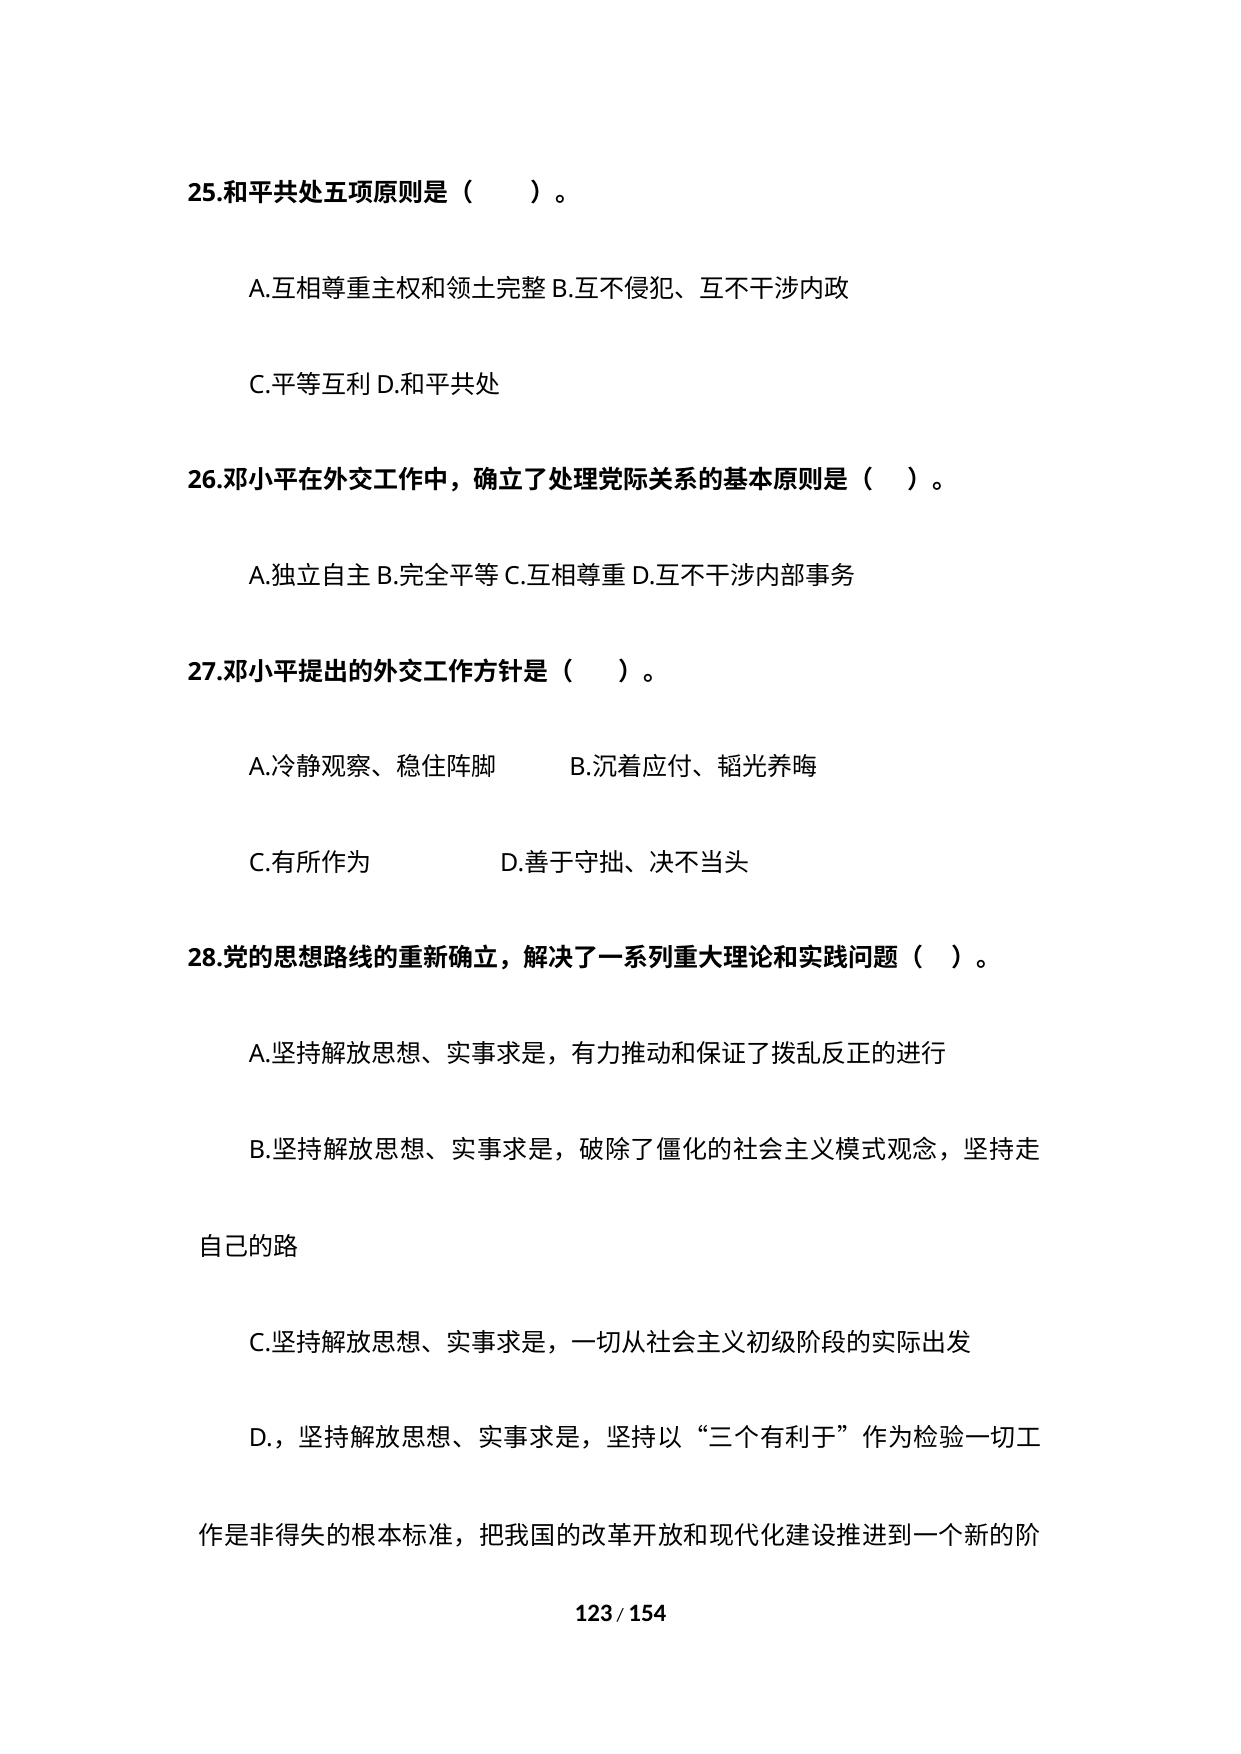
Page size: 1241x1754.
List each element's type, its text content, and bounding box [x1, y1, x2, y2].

text 28.党的思想路线的重新确立，解决了一系列重大理论和实践问题（ ）。 [187, 923, 1042, 988]
text 26.邓小平在外交工作中，确立了处理党际关系的基本原则是（ ）。 [187, 445, 1042, 510]
text C.有所作为 D.善于守拙、决不当头 [198, 828, 1042, 893]
text 25.和平共处五项原则是（ ）。 [187, 158, 1042, 223]
text C.平等互利D.和平共处 [198, 350, 1042, 415]
text B.坚持解放思想、实事求是，破除了僵化的社会主义模式观念，坚持走自己的路 [198, 1115, 1042, 1277]
text 27.邓小平提出的外交工作方针是（ ）。 [187, 637, 1042, 702]
text A.冷静观察、稳住阵脚 B.沉着应付、韬光养晦 [198, 732, 1042, 797]
text C.坚持解放思想、实事求是，一切从社会主义初级阶段的实际出发 [198, 1308, 1042, 1373]
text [198, 1403, 1042, 1566]
text A.坚持解放思想、实事求是，有力推动和保证了拨乱反正的进行 [198, 1019, 1042, 1084]
text A.独立自主B.完全平等C.互相尊重D.互不干涉内部事务 [198, 541, 1042, 606]
text A.互相尊重主权和领土完整B.互不侵犯、互不干涉内政 [198, 254, 1042, 319]
